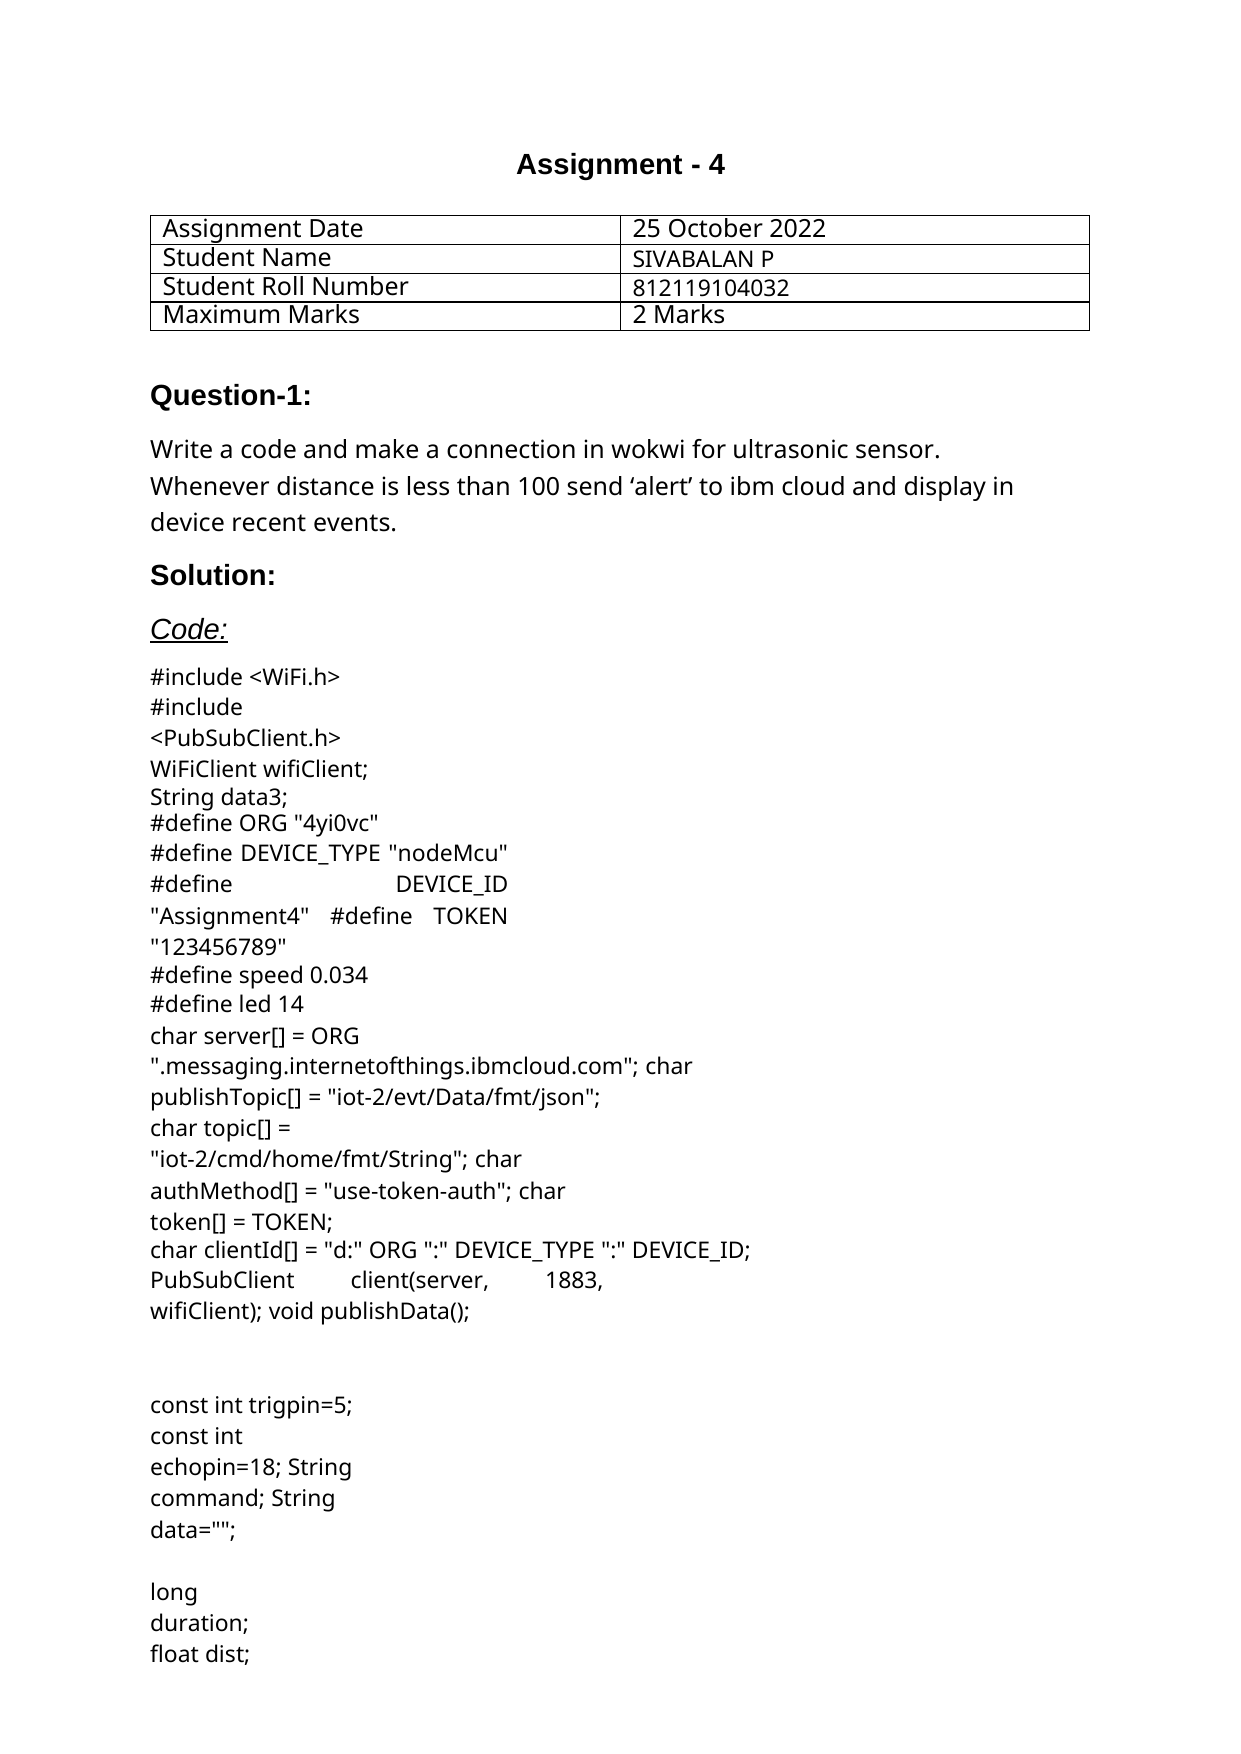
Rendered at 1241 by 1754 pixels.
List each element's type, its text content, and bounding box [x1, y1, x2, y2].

text #include <PubSubClient.h> WiFiClient wifiClient; [150, 691, 429, 784]
text const int trigpin=5; const int echopin=18; String command; String data=""; [150, 1389, 369, 1545]
text #include <WiFi.h> [150, 664, 1103, 691]
text PubSubClient client(server, 1883, wifiClient); void publishData(); [150, 1263, 604, 1326]
text #define DEVICE_TYPE "nodeMcu" #define DEVICE_ID "Assignment4" #define TOKEN "123456789" [150, 837, 508, 962]
table_cell 812119104032 [621, 274, 1089, 301]
text char topic[] = "iot-2/cmd/home/fmt/String"; char authMethod[] = "use-token-auth"; char token[] = TOKEN; [150, 1112, 575, 1237]
text String data3; [150, 784, 1103, 811]
text Code: [150, 612, 1103, 645]
subtitle Assignment - 4 [256, 147, 985, 181]
text Write a code and make a connection in wokwi for ultrasonic sensor. Whenever distance is less than 100 send ‘alert’ to ibm cloud and display in device recent events. [150, 431, 1019, 539]
table_cell Maximum Marks [151, 303, 620, 330]
table_cell Student Name [151, 245, 620, 273]
text char clientId[] = "d:" ORG ":" DEVICE_TYPE ":" DEVICE_ID; [150, 1237, 1103, 1263]
text char server[] = ORG ".messaging.internetofthings.ibmcloud.com"; char publishTopic[] = "iot-2/evt/Data/fmt/json"; [150, 1020, 814, 1112]
table_cell SIVABALAN P [621, 245, 1089, 273]
text #define led 14 [150, 988, 1103, 1020]
subtitle Solution: [150, 558, 1103, 592]
table_header Assignment Date [151, 216, 620, 244]
text long duration; float dist; [150, 1576, 291, 1669]
text #define ORG "4yi0vc" [150, 811, 1103, 837]
table_header 25 October 2022 [621, 216, 1089, 244]
table_cell 2 Marks [621, 303, 1089, 330]
text Question-1: [150, 378, 1103, 412]
table_cell Student Roll Number [151, 274, 620, 301]
text #define speed 0.034 [150, 962, 1103, 988]
